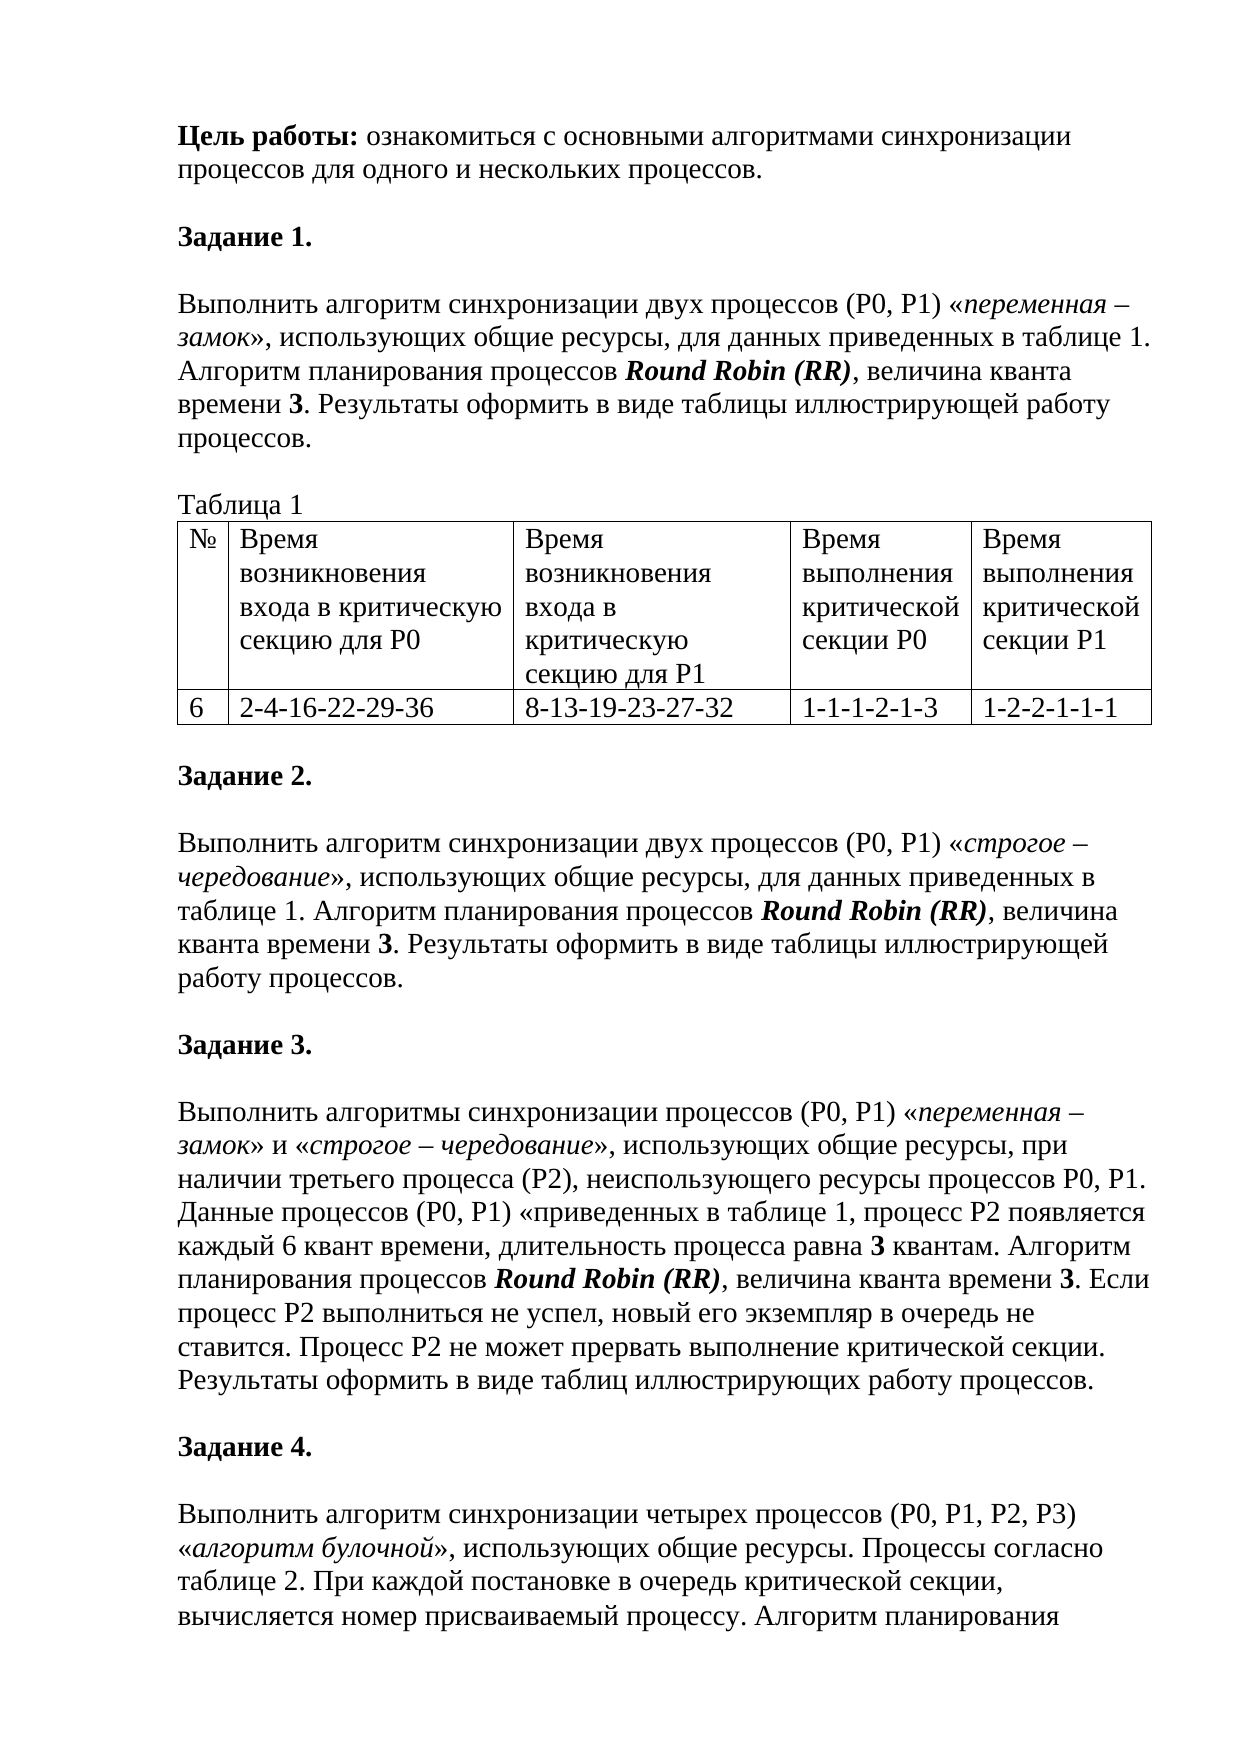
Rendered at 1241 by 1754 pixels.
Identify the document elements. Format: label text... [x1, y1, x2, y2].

text Задание 4. [177, 1429, 1152, 1463]
table_header Время возникновения входа в критическую секцию для P1 [514, 522, 790, 689]
text Цель работы: ознакомиться с основными алгоритмами синхронизации процессов для одного и нескольких процессов. [177, 118, 1152, 185]
text Задание 1. [177, 219, 1152, 252]
text Задание 2. [177, 758, 1152, 792]
table_header Время выполнения критической секции P0 [791, 522, 971, 689]
text Задание 3. [177, 1027, 1152, 1060]
text Таблица 1 [177, 487, 1152, 521]
table_cell 1-1-1-2-1-3 [791, 690, 971, 724]
table_cell 6 [178, 690, 228, 724]
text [177, 1496, 1152, 1633]
table_header № [178, 522, 228, 689]
text Выполнить алгоритм синхронизации двух процессов (Р0, Р1) «строгое – чередование», использующих общие ресурсы, для данных приведенных в таблице 1. Алгоритм планирования процессов Round Robin (RR), величина кванта времени 3. Результаты оформить в виде таблицы иллюстрирующей работу процессов. [177, 826, 1152, 993]
text Выполнить алгоритмы синхронизации процессов (Р0, Р1) «переменная – замок» и «строгое – чередование», использующих общие ресурсы, при наличии третьего процесса (Р2), неиспользующего ресурсы процессов Р0, Р1. Данные процессов (Р0, Р1) «приведенных в таблице 1, процесс Р2 появляется каждый 6 квант времени, длительность процесса равна 3 квантам. Алгоритм планирования процессов Round Robin (RR), величина кванта времени 3. Если процесс Р2 выполниться не успел, новый его экземпляр в очередь не ставится. Процесс Р2 не может прервать выполнение критической секции. Результаты оформить в виде таблиц иллюстрирующих работу процессов. [177, 1094, 1152, 1396]
text Выполнить алгоритм синхронизации двух процессов (Р0, Р1) «переменная – замок», использующих общие ресурсы, для данных приведенных в таблице 1. Алгоритм планирования процессов Round Robin (RR), величина кванта времени 3. Результаты оформить в виде таблицы иллюстрирующей работу процессов. [177, 286, 1152, 453]
table_header Время возникновения входа в критическую секцию для P0 [229, 522, 513, 689]
table_cell 2-4-16-22-29-36 [229, 690, 513, 724]
table_header Время выполнения критической секции P1 [972, 522, 1151, 689]
table_cell 8-13-19-23-27-32 [514, 690, 790, 724]
table_cell 1-2-2-1-1-1 [972, 690, 1151, 724]
